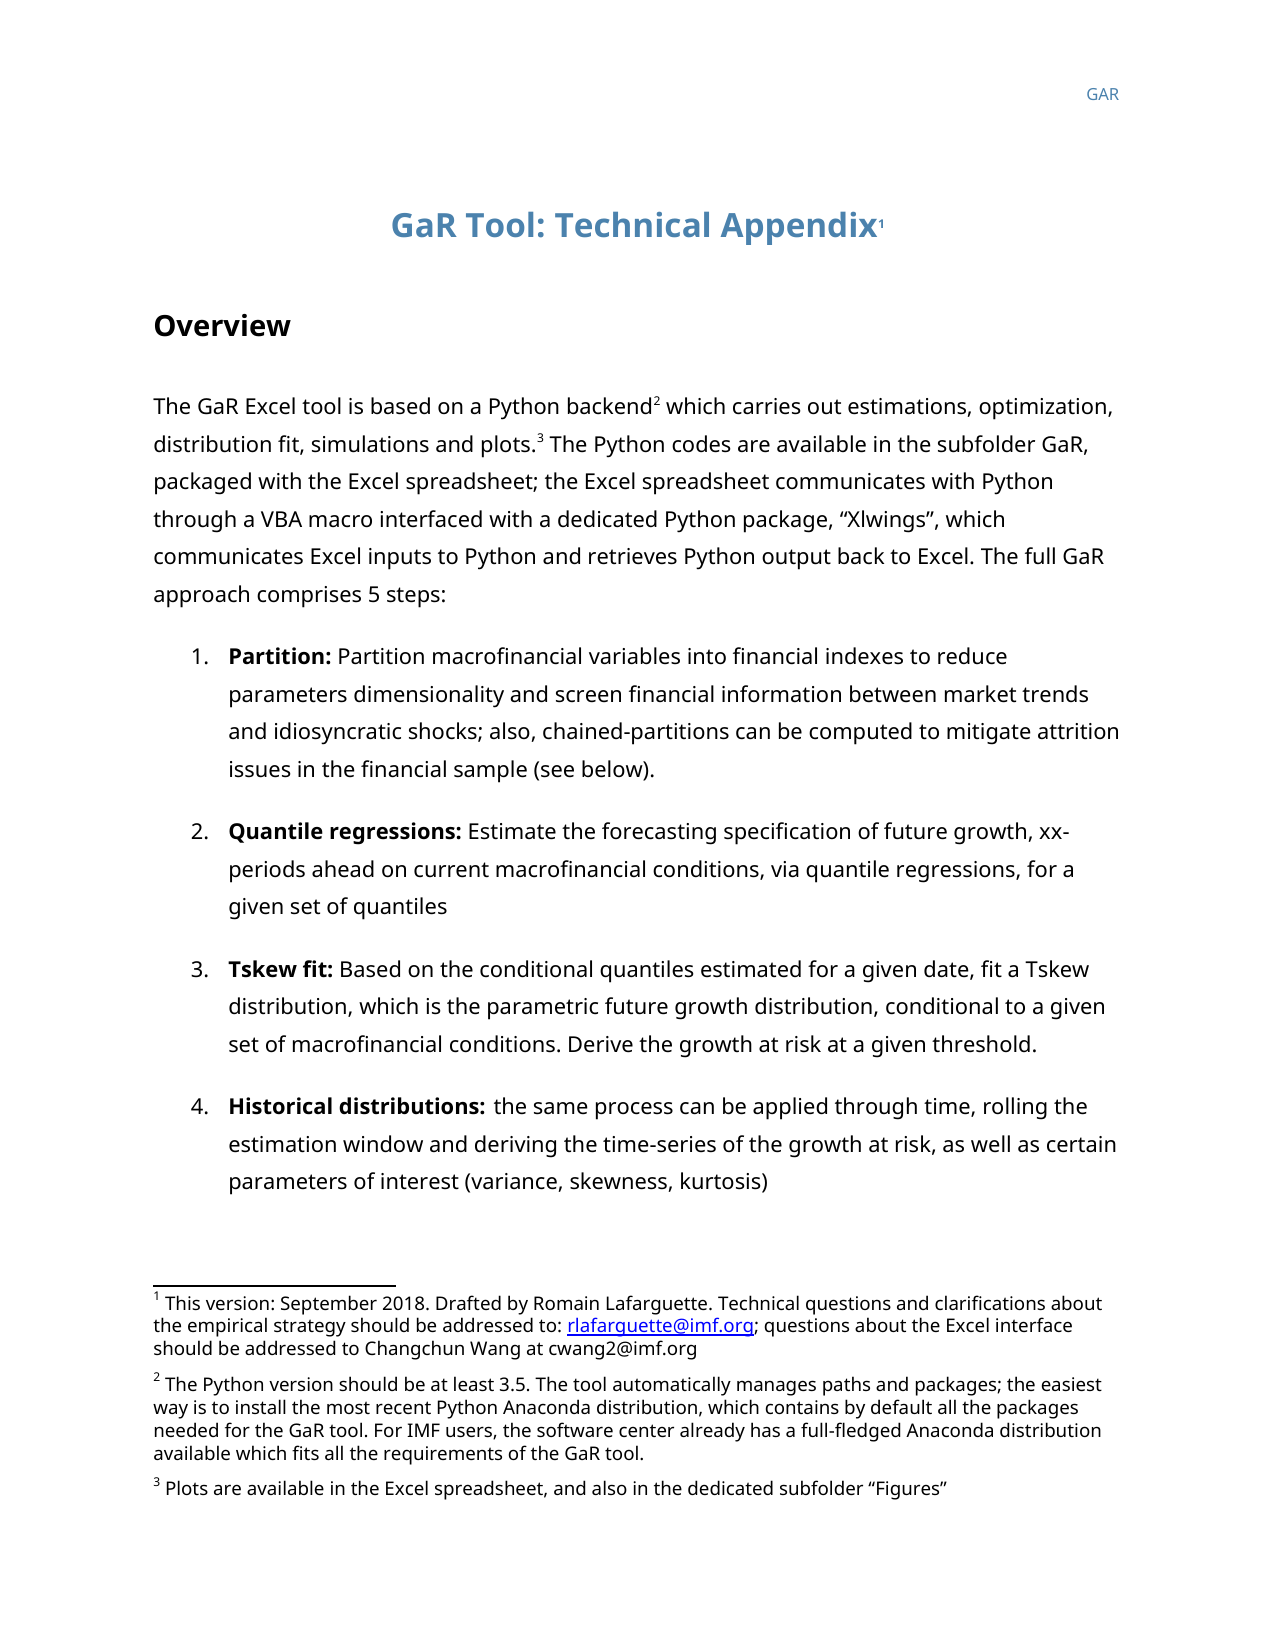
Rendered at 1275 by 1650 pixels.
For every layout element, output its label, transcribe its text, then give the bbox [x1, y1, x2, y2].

subtitle Tskew fit: Based on the conditional quantiles estimated for a given date, fit a Tskew distribution, which is the parametric future growth distribution, conditional to a given set of macrofinancial conditions. Derive the growth at risk at a given threshold. [191, 950, 1122, 1062]
subtitle Overview [153, 287, 1122, 362]
title GaR Tool: Technical Appendix [153, 187, 1122, 262]
subtitle Partition: Partition macrofinancial variables into financial indexes to reduce parameters dimensionality and screen financial information between market trends and idiosyncratic shocks; also, chained-partitions can be computed to mitigate attrition issues in the financial sample (see below). [191, 637, 1122, 787]
subtitle Quantile regressions: Estimate the forecasting specification of future growth, xx-periods ahead on current macrofinancial conditions, via quantile regressions, for a given set of quantiles [191, 812, 1122, 925]
subtitle The GaR Excel tool is based on a Python backend which carries out estimations, optimization, distribution fit, simulations and plots. The Python codes are available in the subfolder GaR, packaged with the Excel spreadsheet; the Excel spreadsheet communicates with Python through a VBA macro interfaced with a dedicated Python package, “Xlwings”, which communicates Excel inputs to Python and retrieves Python output back to Excel. The full GaR approach comprises 5 steps: [153, 387, 1122, 612]
subtitle Historical distributions: the same process can be applied through time, rolling the estimation window and deriving the time-series of the growth at risk, as well as certain parameters of interest (variance, skewness, kurtosis) [191, 1087, 1122, 1200]
